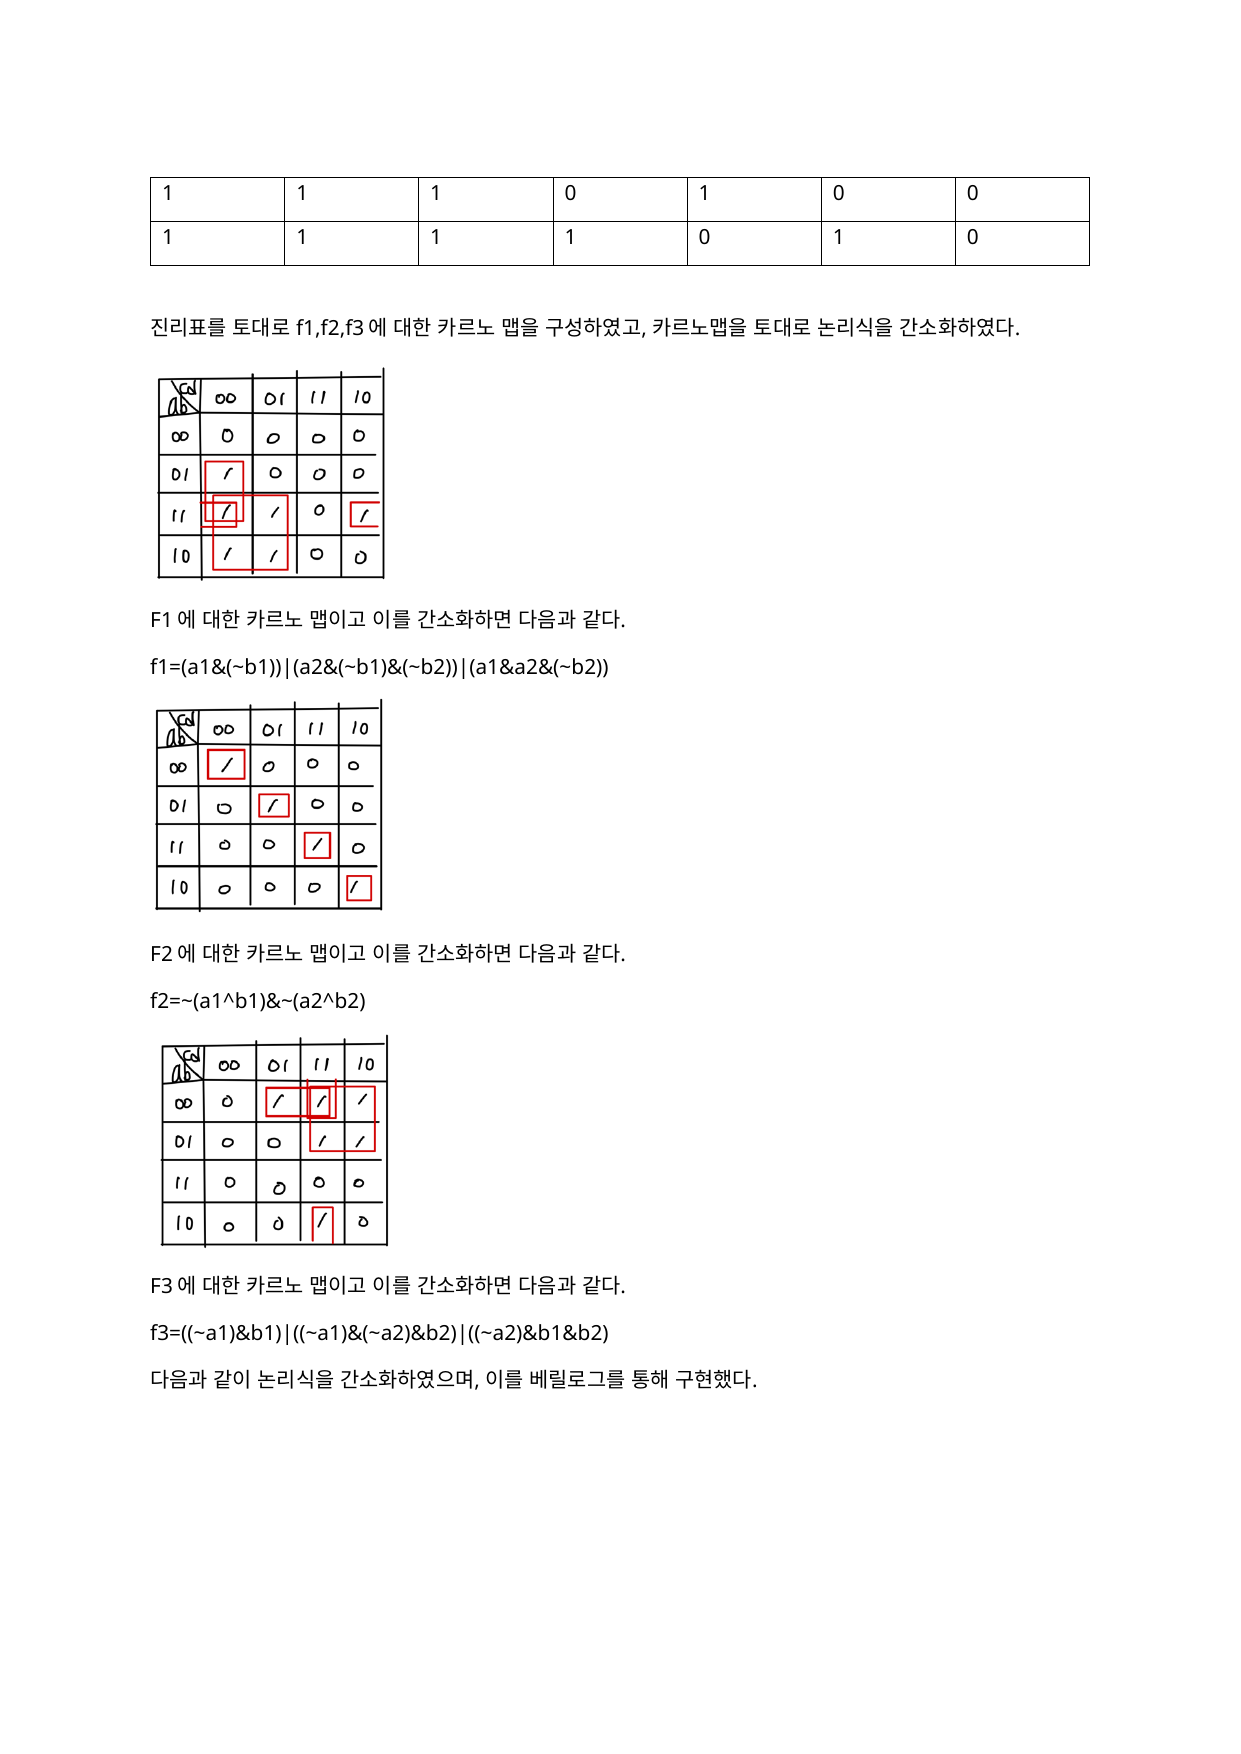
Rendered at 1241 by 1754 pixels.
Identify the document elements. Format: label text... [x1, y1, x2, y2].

table_cell 1 [151, 178, 284, 221]
text 진리표를 토대로 f1,f2,f3에 대한 카르노 맵을 구성하였고, 카르노맵을 토대로 논리식을 간소화하였다. [150, 311, 1090, 341]
picture [150, 1031, 397, 1253]
table_cell 1 [285, 178, 418, 221]
table_cell 0 [822, 178, 955, 221]
text f1=(a1&(~b1))|(a2&(~b1)&(~b2))|(a1&a2&(~b2)) [150, 652, 1090, 680]
text F3에 대한 카르노 맵이고 이를 간소화하면 다음과 같다. [150, 1270, 1090, 1300]
text f2=~(a1^b1)&~(a2^b2) [150, 986, 1090, 1014]
table_cell 1 [151, 222, 284, 265]
text F1에 대한 카르노 맵이고 이를 간소화하면 다음과 같다. [150, 603, 1090, 634]
text 다음과 같이 논리식을 간소화하였으며, 이를 베릴로그를 통해 구현했다. [150, 1363, 1090, 1394]
table_cell 1 [419, 178, 553, 221]
table_cell 1 [285, 222, 418, 265]
table_cell 0 [554, 178, 687, 221]
text f3=((~a1)&b1)|((~a1)&(~a2)&b2)|((~a2)&b1&b2) [150, 1318, 1090, 1347]
table_cell 1 [419, 222, 553, 265]
picture [150, 359, 397, 587]
table_cell 0 [956, 222, 1089, 265]
table_cell 1 [822, 222, 955, 265]
table_cell 1 [688, 178, 821, 221]
text F2에 대한 카르노 맵이고 이를 간소화하면 다음과 같다. [150, 937, 1090, 968]
table_cell 0 [956, 178, 1089, 221]
picture [150, 697, 397, 921]
table_cell 1 [554, 222, 687, 265]
table_cell 0 [688, 222, 821, 265]
